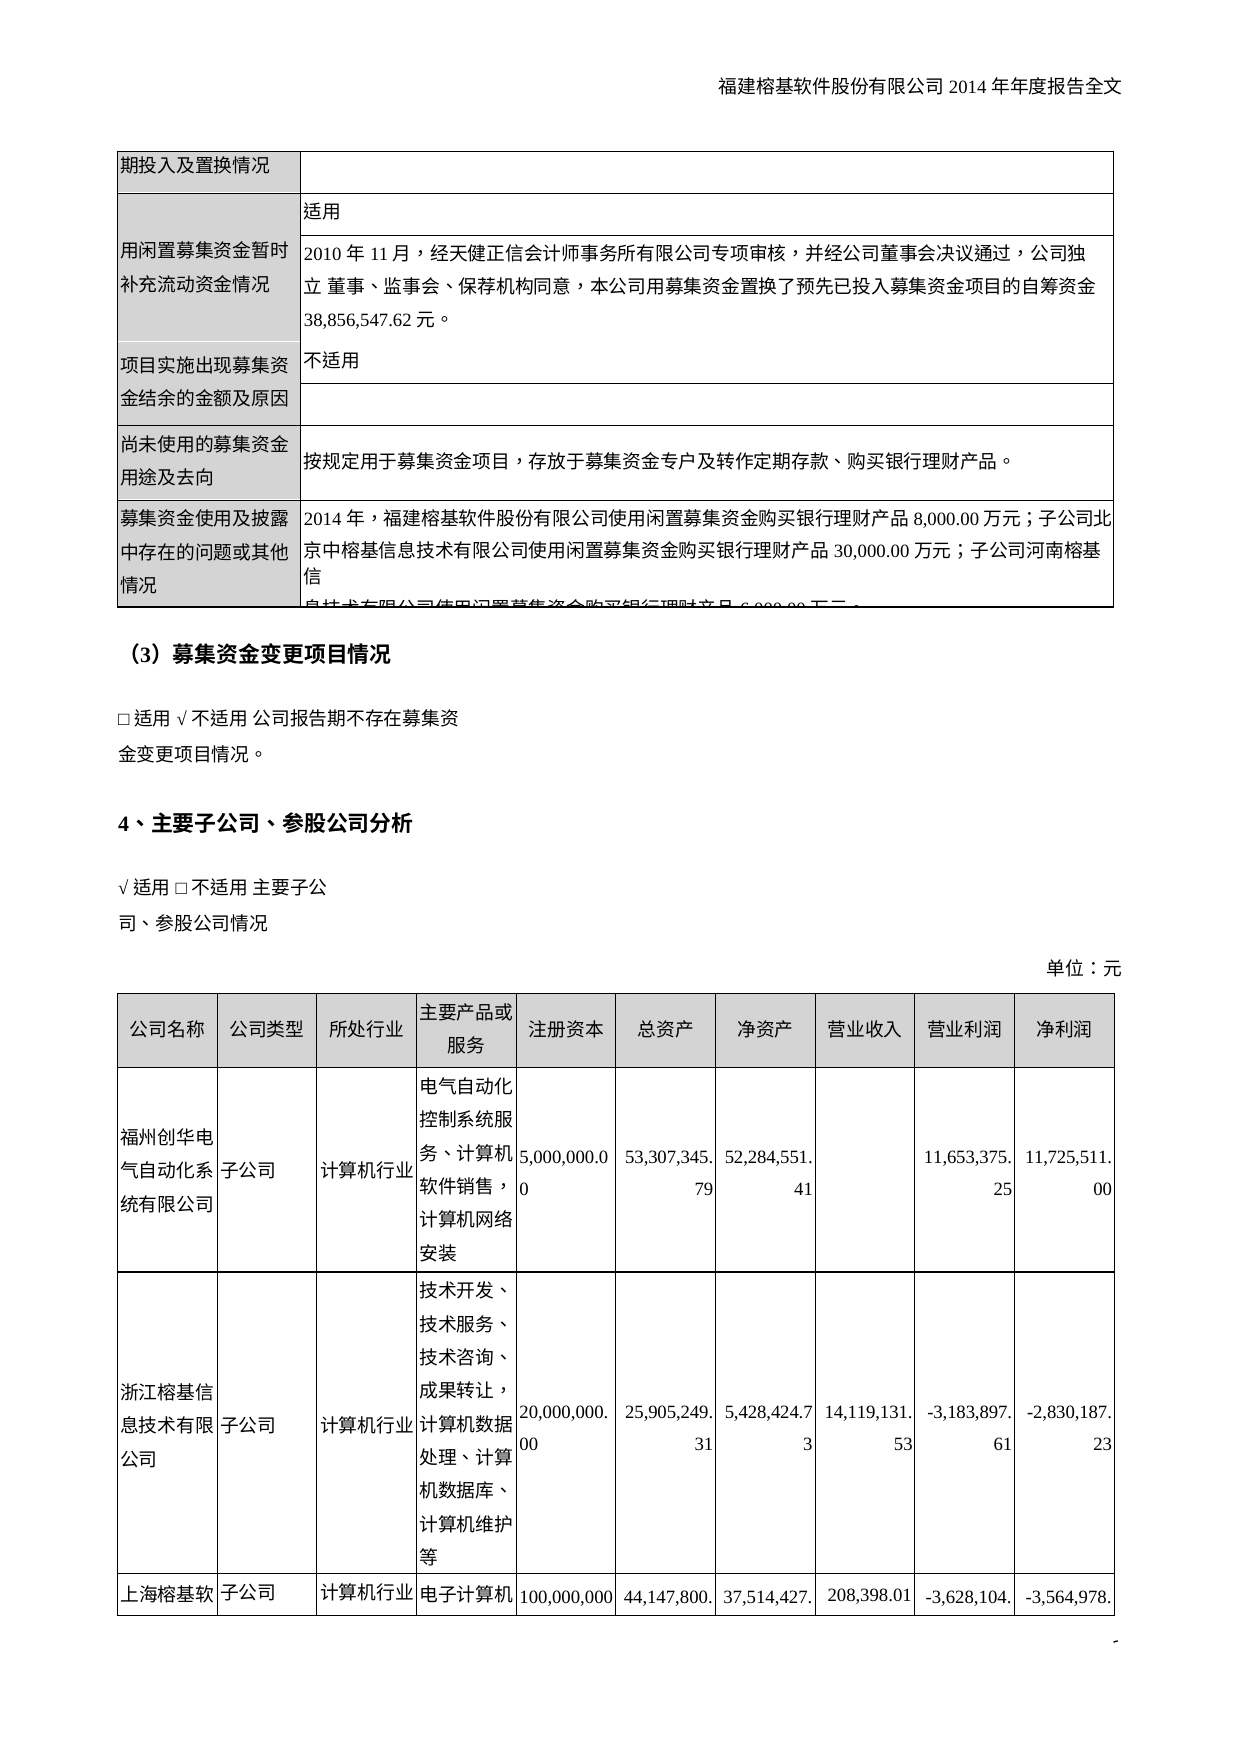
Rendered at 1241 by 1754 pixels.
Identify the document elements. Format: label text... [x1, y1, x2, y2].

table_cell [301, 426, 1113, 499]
subtitle 4、主要子公司、参股公司分析 [118, 808, 1056, 837]
text √ 适用 □ 不适用 主要子公司、参股公司情况 [118, 874, 345, 936]
subtitle （3）募集资金变更项目情况 [118, 638, 1056, 668]
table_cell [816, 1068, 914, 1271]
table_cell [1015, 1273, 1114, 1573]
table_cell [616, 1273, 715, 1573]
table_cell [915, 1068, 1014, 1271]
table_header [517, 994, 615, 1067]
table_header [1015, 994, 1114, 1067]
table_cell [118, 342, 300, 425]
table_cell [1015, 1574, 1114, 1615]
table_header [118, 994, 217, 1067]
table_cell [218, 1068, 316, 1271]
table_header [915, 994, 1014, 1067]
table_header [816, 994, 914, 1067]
text □ 适用 √ 不适用 公司报告期不存在募集资金变更项目情况。 [118, 705, 476, 767]
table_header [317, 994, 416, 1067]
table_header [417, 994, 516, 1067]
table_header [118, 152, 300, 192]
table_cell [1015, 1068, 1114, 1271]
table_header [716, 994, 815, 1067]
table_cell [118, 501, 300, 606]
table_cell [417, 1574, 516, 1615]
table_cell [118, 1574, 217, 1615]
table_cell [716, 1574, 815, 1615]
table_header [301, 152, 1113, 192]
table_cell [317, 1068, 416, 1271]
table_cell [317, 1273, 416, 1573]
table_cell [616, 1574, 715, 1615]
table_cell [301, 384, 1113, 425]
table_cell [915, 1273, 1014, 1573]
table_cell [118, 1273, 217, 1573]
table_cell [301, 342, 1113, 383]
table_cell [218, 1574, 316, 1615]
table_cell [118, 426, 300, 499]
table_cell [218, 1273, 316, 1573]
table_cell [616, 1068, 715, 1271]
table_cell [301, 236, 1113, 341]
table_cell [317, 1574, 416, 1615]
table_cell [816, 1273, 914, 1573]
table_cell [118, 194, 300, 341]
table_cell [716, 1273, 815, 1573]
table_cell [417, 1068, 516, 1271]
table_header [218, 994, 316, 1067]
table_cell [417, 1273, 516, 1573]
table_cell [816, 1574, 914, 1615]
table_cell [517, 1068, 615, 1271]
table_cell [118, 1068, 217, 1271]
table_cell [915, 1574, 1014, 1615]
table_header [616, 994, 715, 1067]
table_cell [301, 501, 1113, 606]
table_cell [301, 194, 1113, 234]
text 单位：元 [1047, 956, 1138, 981]
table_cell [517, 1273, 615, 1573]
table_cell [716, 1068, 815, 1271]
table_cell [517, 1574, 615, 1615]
